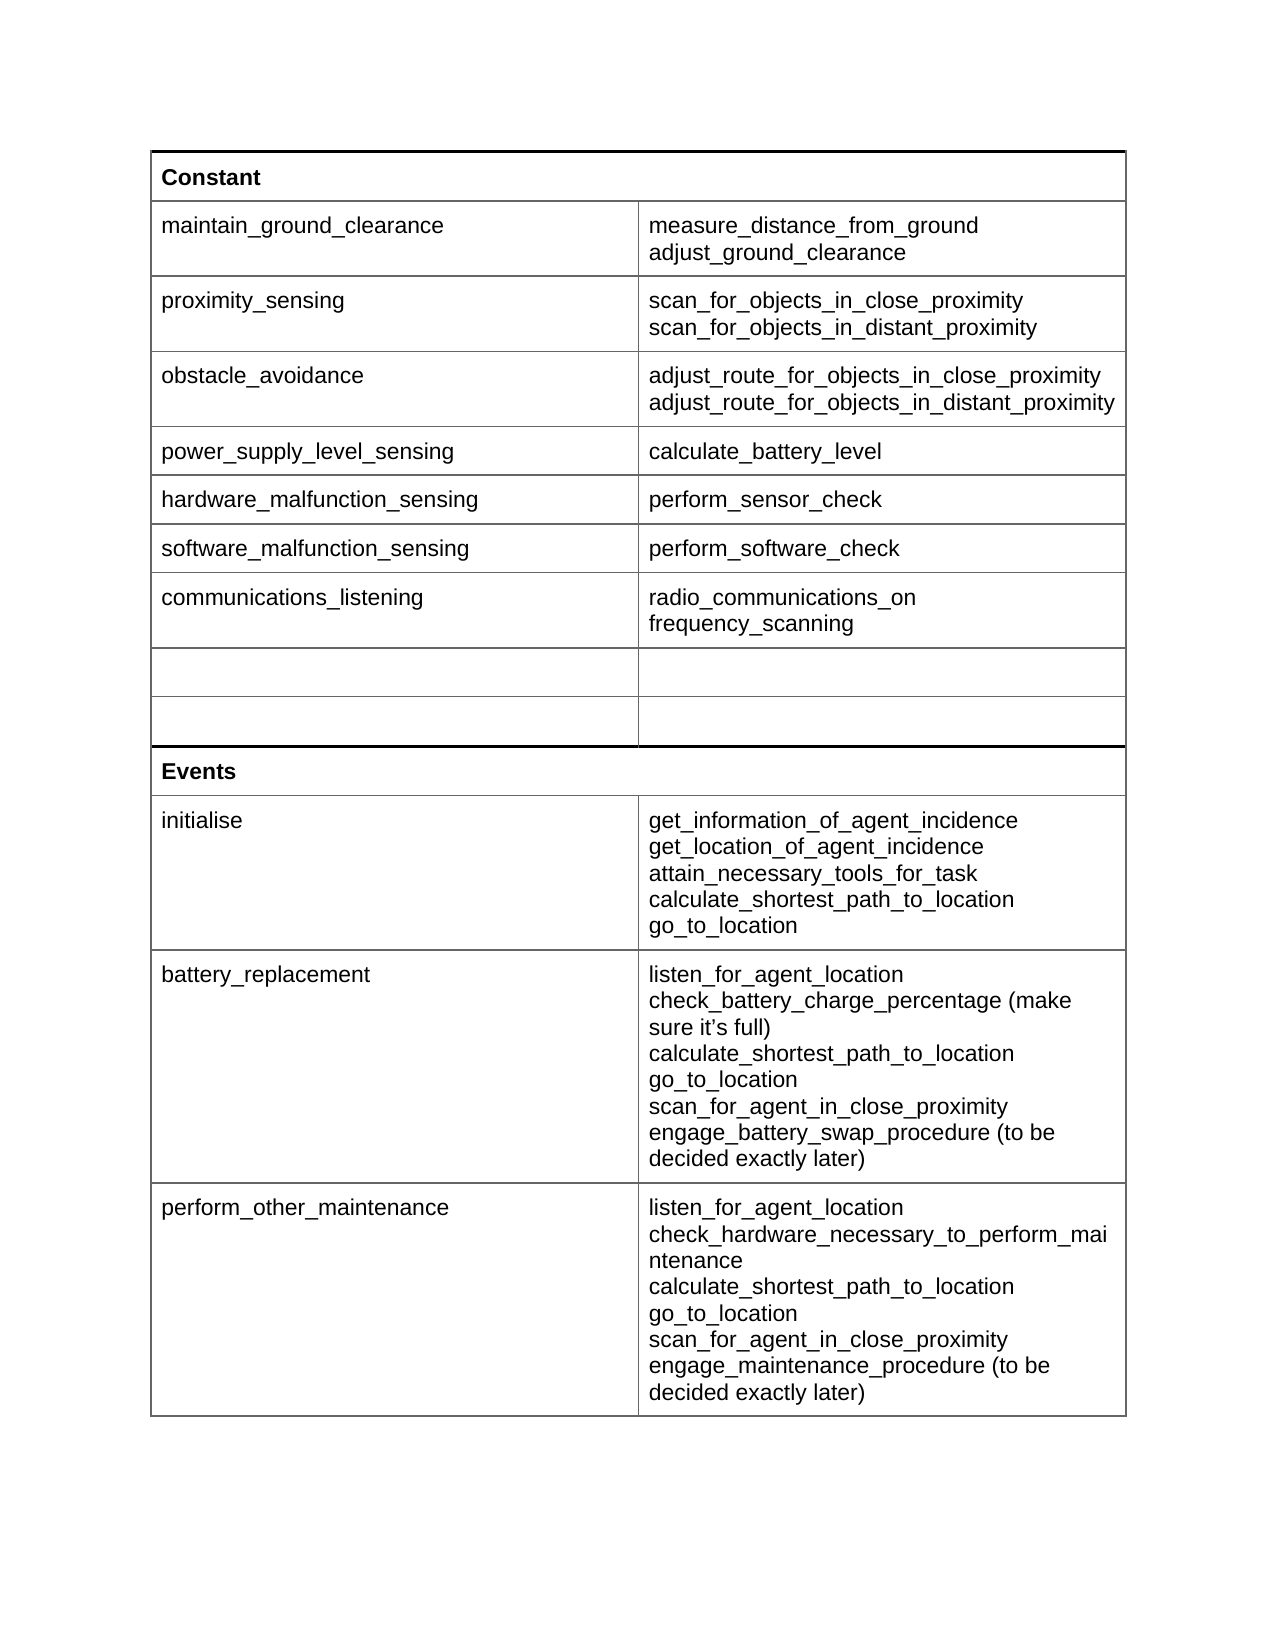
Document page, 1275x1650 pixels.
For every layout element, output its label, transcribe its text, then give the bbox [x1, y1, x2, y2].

table_cell initialise [152, 796, 638, 949]
table_cell obstacle_avoidance [152, 352, 638, 426]
table_cell listen_for_agent_location check_battery_charge_percentage (make sure it’s full) calculate_shortest_path_to_location go_to_location scan_for_agent_in_close_proximity engage_battery_swap_procedure (to be decided exactly later) [639, 951, 1125, 1182]
table_cell Events [152, 748, 1125, 795]
table_cell battery_replacement [152, 951, 638, 1182]
table_cell scan_for_objects_in_close_proximity scan_for_objects_in_distant_proximity [639, 277, 1125, 351]
table_cell proximity_sensing [152, 277, 638, 351]
table_cell listen_for_agent_location check_hardware_necessary_to_perform_maintenance calculate_shortest_path_to_location go_to_location scan_for_agent_in_close_proximity engage_maintenance_procedure (to be decided exactly later) [639, 1184, 1125, 1415]
table_cell maintain_ground_clearance [152, 202, 638, 275]
table_cell get_information_of_agent_incidence get_location_of_agent_incidence attain_necessary_tools_for_task calculate_shortest_path_to_location go_to_location [639, 796, 1125, 949]
table_cell [152, 649, 638, 696]
table_cell power_supply_level_sensing [152, 427, 638, 474]
table_cell radio_communications_on frequency_scanning [639, 573, 1125, 647]
table_cell measure_distance_from_ground adjust_ground_clearance [639, 202, 1125, 275]
table_cell perform_sensor_check [639, 476, 1125, 523]
table_cell communications_listening [152, 573, 638, 647]
table_cell [152, 697, 638, 744]
table_cell perform_other_maintenance [152, 1184, 638, 1415]
table_cell calculate_battery_level [639, 427, 1125, 474]
table_cell Constant [152, 153, 1125, 200]
table_cell [639, 649, 1125, 696]
table_cell [639, 697, 1125, 744]
table_cell adjust_route_for_objects_in_close_proximity adjust_route_for_objects_in_distant_proximity [639, 352, 1125, 426]
table_cell hardware_malfunction_sensing [152, 476, 638, 523]
table_cell perform_software_check [639, 525, 1125, 572]
table_cell software_malfunction_sensing [152, 525, 638, 572]
